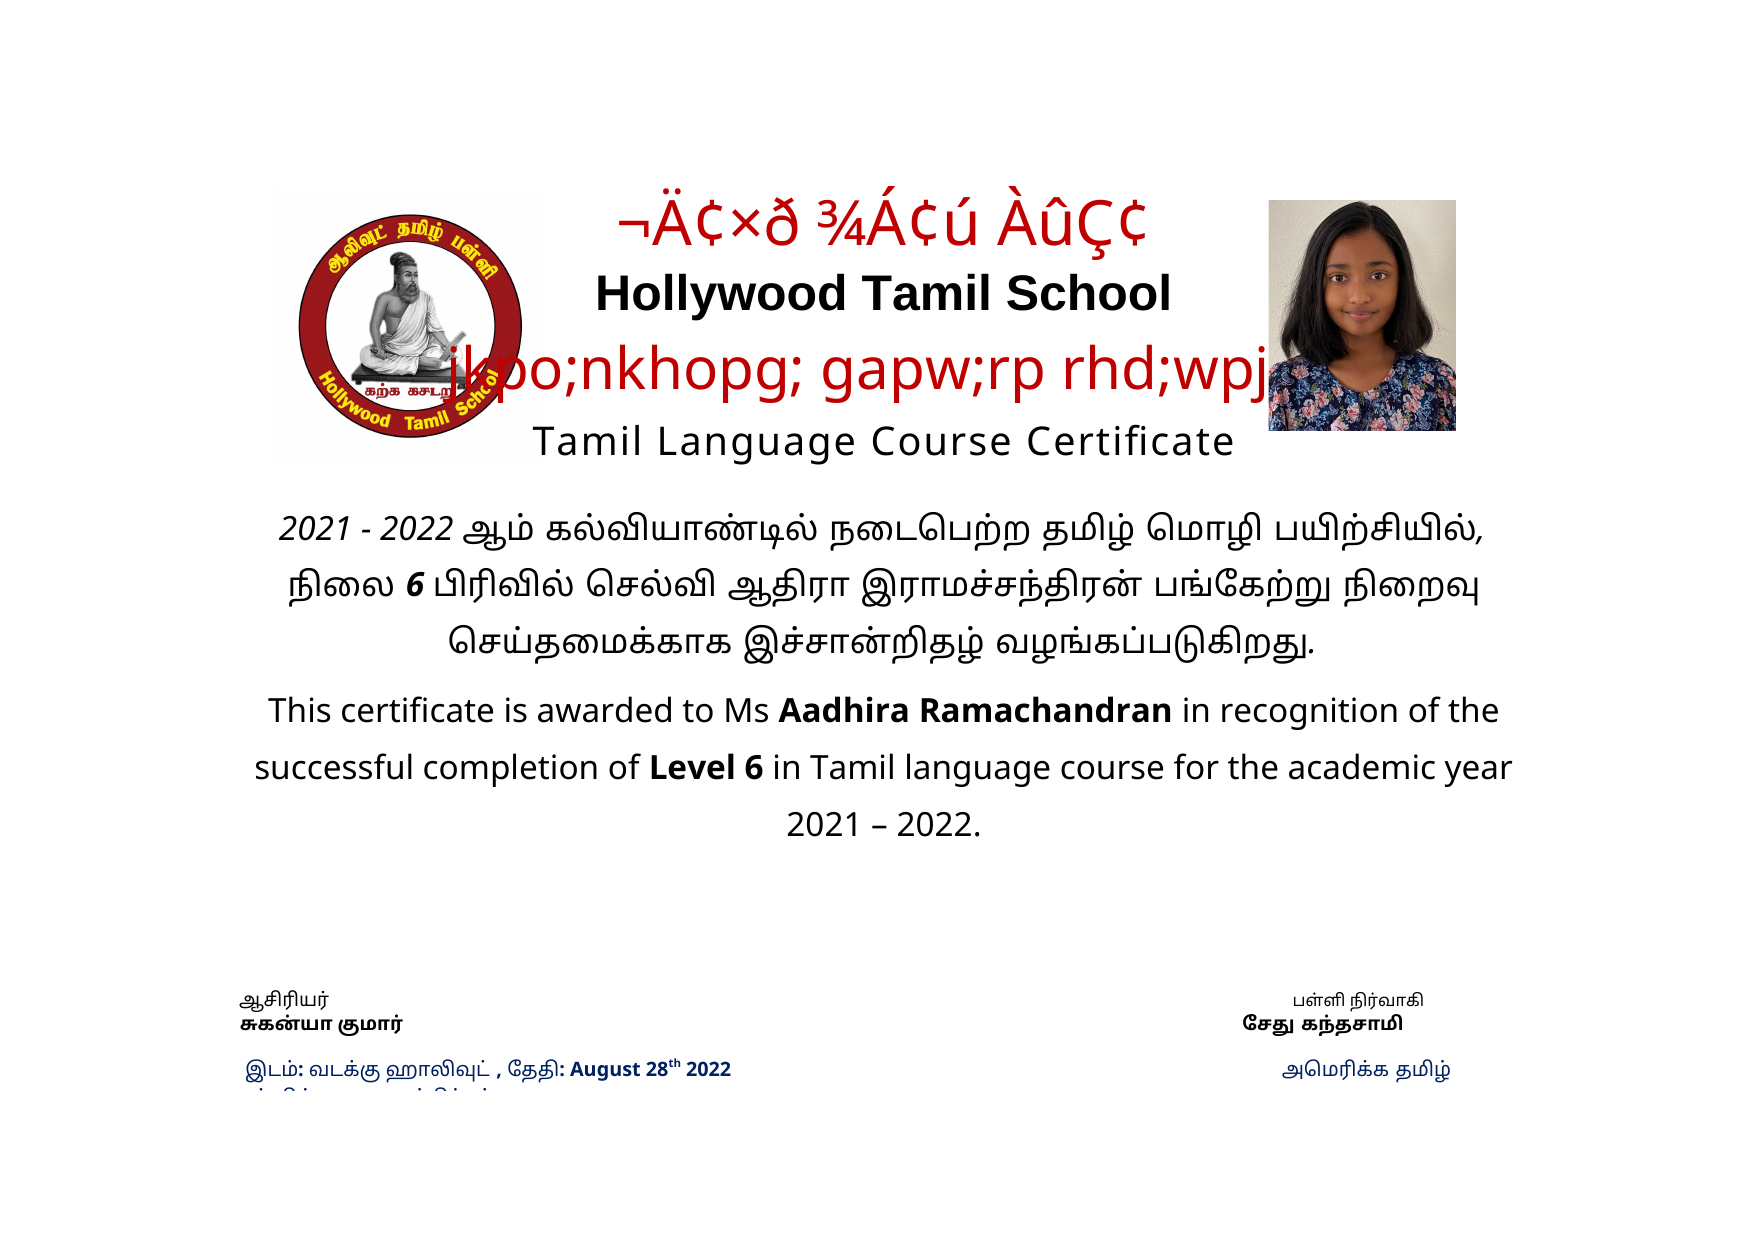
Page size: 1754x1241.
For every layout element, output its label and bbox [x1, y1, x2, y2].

picture [537, 361, 548, 385]
picture [272, 187, 548, 463]
picture [1268, 200, 1456, 431]
